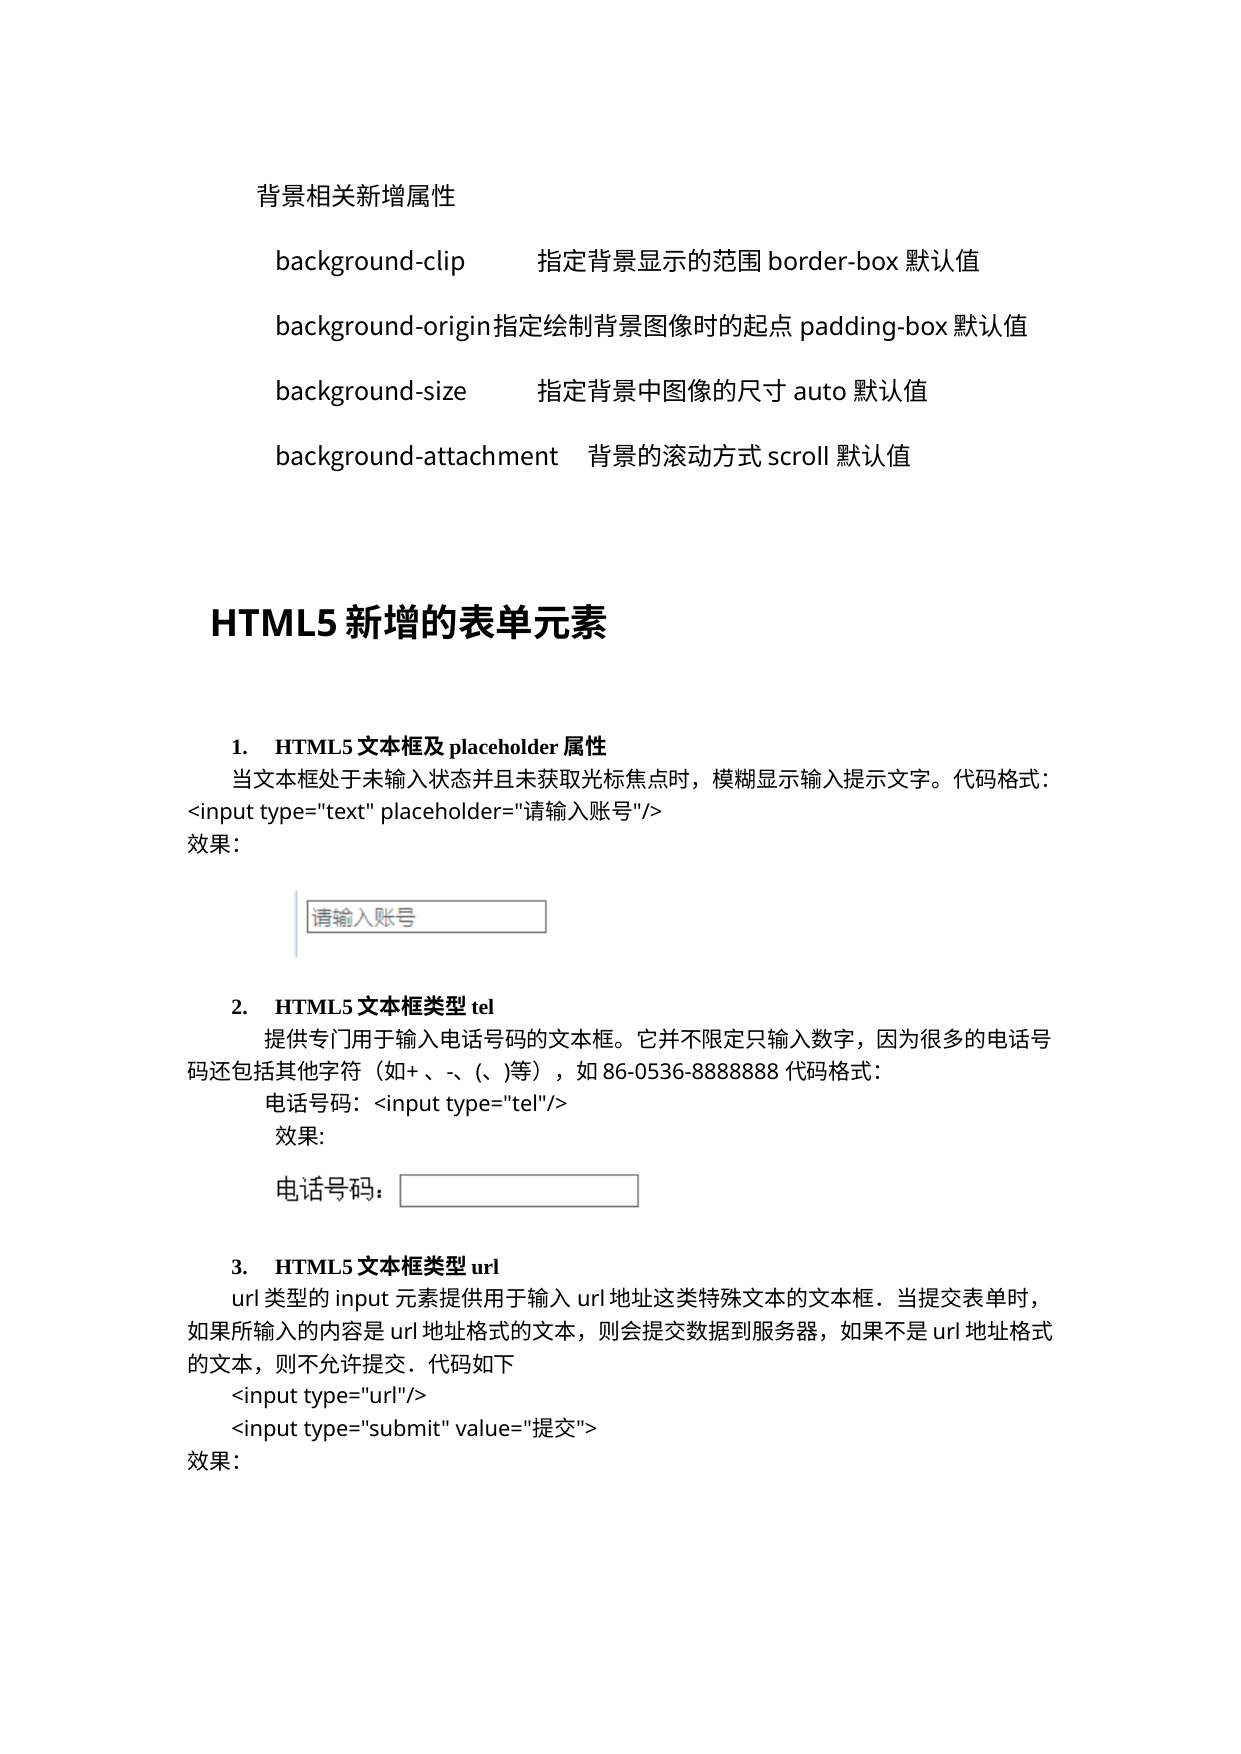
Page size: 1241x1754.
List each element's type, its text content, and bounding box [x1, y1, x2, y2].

text 效果： [187, 826, 1053, 859]
list HTML5文本框类型tel [231, 891, 1053, 1021]
text background-clip 指定背景显示的范围border-box 默认值 [231, 227, 1053, 292]
picture [267, 1165, 808, 1236]
picture [293, 891, 663, 957]
text 效果: [275, 1119, 1053, 1151]
text url类型的input 元素提供用于输入url地址这类特殊文本的文本框．当提交表单时，如果所输入的内容是url地址格式的文本，则会提交数据到服务器，如果不是url地址格式的文本，则不允许提交．代码如下 [187, 1281, 1053, 1379]
list HTML5文本框及placeholder属性 [231, 729, 1053, 761]
text 效果： [187, 1444, 1053, 1476]
subtitle HTML5新增的表单元素 [209, 587, 1053, 652]
text background-size 指定背景中图像的尺寸 auto 默认值 [231, 357, 1053, 422]
text <input type="url"/> [187, 1379, 1053, 1411]
text 背景相关新增属性 [231, 162, 1053, 227]
text 电话号码：<input type="tel"/> [187, 1086, 1053, 1119]
text background-attachment 背景的滚动方式 scroll 默认值 [231, 422, 1053, 487]
text background-origin 指定绘制背景图像时的起点 padding-box默认值 [231, 292, 1053, 357]
text <input type="text" placeholder="请输入账号"/> [187, 794, 1053, 826]
text <input type="submit" value="提交"> [187, 1411, 1053, 1444]
text 提供专门用于输入电话号码的文本框。它并不限定只输入数字，因为很多的电话号码还包括其他字符（如+ 、-、(、)等），如86-0536-8888888 代码格式： [187, 1021, 1053, 1086]
text 当文本框处于未输入状态并且未获取光标焦点时，模糊显示输入提示文字。代码格式： [187, 761, 1053, 794]
